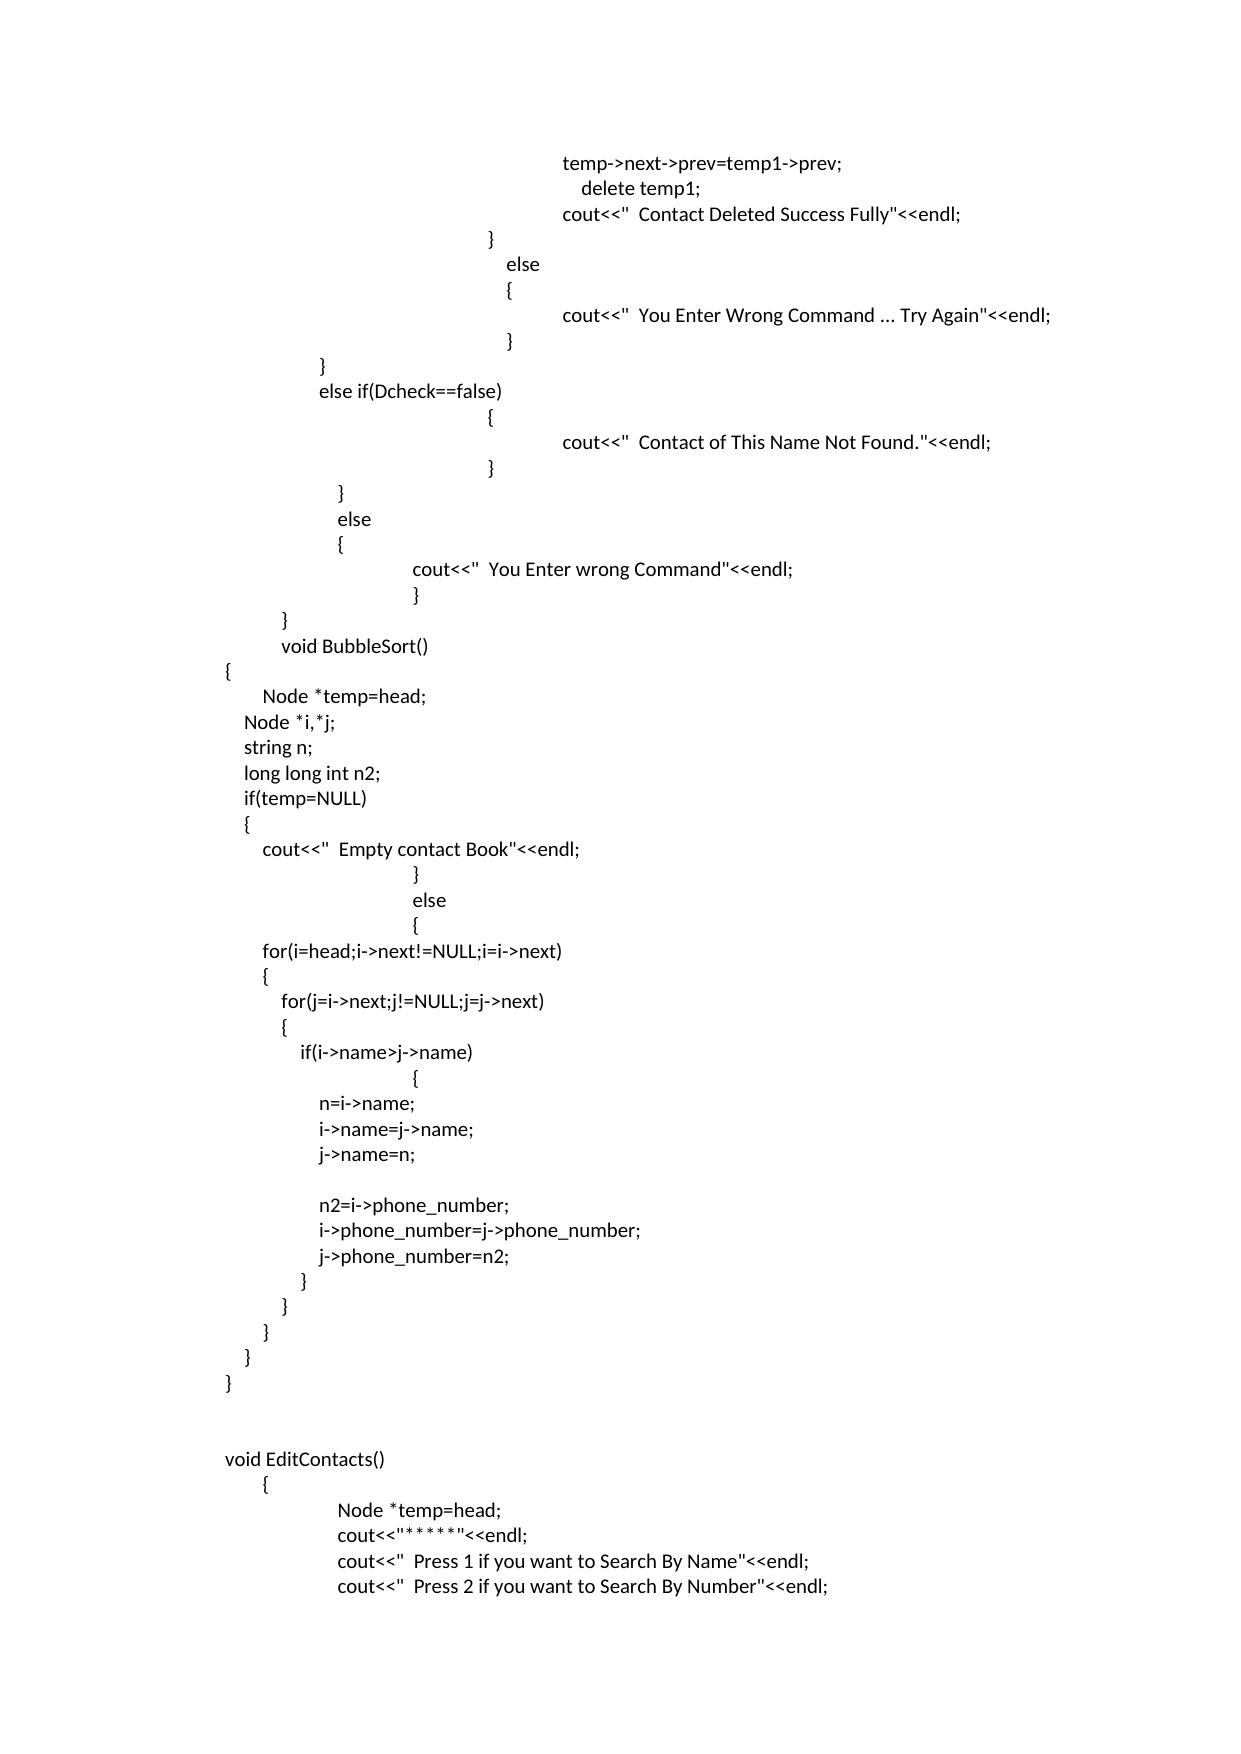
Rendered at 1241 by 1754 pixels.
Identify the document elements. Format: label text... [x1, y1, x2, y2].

text { [187, 531, 1053, 557]
text long long int n2; [187, 760, 1053, 785]
text } [187, 353, 1053, 379]
text } [187, 607, 1053, 633]
text Node *i,*j; [187, 709, 1053, 734]
text } [187, 226, 1053, 252]
text } [187, 1294, 1053, 1319]
text j->phone_number=n2; [187, 1243, 1053, 1268]
text cout<<" Press 1 if you want to Search By Name"<<endl; [187, 1548, 1053, 1573]
text { [187, 404, 1053, 429]
text { [187, 963, 1053, 989]
text else [187, 506, 1053, 531]
text Node *temp=head; [187, 1497, 1053, 1522]
text i->name=j->name; [187, 1116, 1053, 1141]
text } [187, 1370, 1053, 1395]
text } [187, 1344, 1053, 1370]
text cout<<"*****"<<endl; [187, 1522, 1053, 1548]
text else if(Dcheck==false) [187, 379, 1053, 404]
text string n; [187, 734, 1053, 760]
text for(i=head;i->next!=NULL;i=i->next) [187, 938, 1053, 963]
text if(i->name>j->name) [187, 1039, 1053, 1065]
text } [187, 1268, 1053, 1294]
text j->name=n; [187, 1141, 1053, 1167]
text delete temp1; [187, 175, 1053, 201]
text n2=i->phone_number; [187, 1192, 1053, 1217]
text temp->next->prev=temp1->prev; [187, 150, 1053, 175]
text { [187, 1014, 1053, 1039]
text for(j=i->next;j!=NULL;j=j->next) [187, 989, 1053, 1014]
text i->phone_number=j->phone_number; [187, 1217, 1053, 1243]
text { [187, 811, 1053, 836]
text cout<<" Empty contact Book"<<endl; [187, 836, 1053, 862]
text { [187, 658, 1053, 684]
text { [187, 1472, 1053, 1497]
text { [187, 912, 1053, 938]
text { [187, 277, 1053, 302]
text cout<<" Contact of This Name Not Found."<<endl; [187, 429, 1053, 455]
text } [187, 328, 1053, 353]
text n=i->name; [187, 1090, 1053, 1116]
text cout<<" You Enter Wrong Command ... Try Again"<<endl; [187, 302, 1053, 328]
text } [187, 455, 1053, 480]
text if(temp=NULL) [187, 785, 1053, 811]
text } [187, 862, 1053, 887]
text } [187, 480, 1053, 506]
text } [187, 1319, 1053, 1344]
text cout<<" You Enter wrong Command"<<endl; [187, 557, 1053, 582]
text } [187, 582, 1053, 607]
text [187, 201, 1053, 226]
text { [187, 1065, 1053, 1090]
text cout<<" Press 2 if you want to Search By Number"<<endl; [187, 1573, 1053, 1599]
text void EditContacts() [187, 1446, 1053, 1472]
text Node *temp=head; [187, 684, 1053, 709]
text void BubbleSort() [187, 633, 1053, 658]
text else [187, 252, 1053, 277]
text else [187, 887, 1053, 912]
